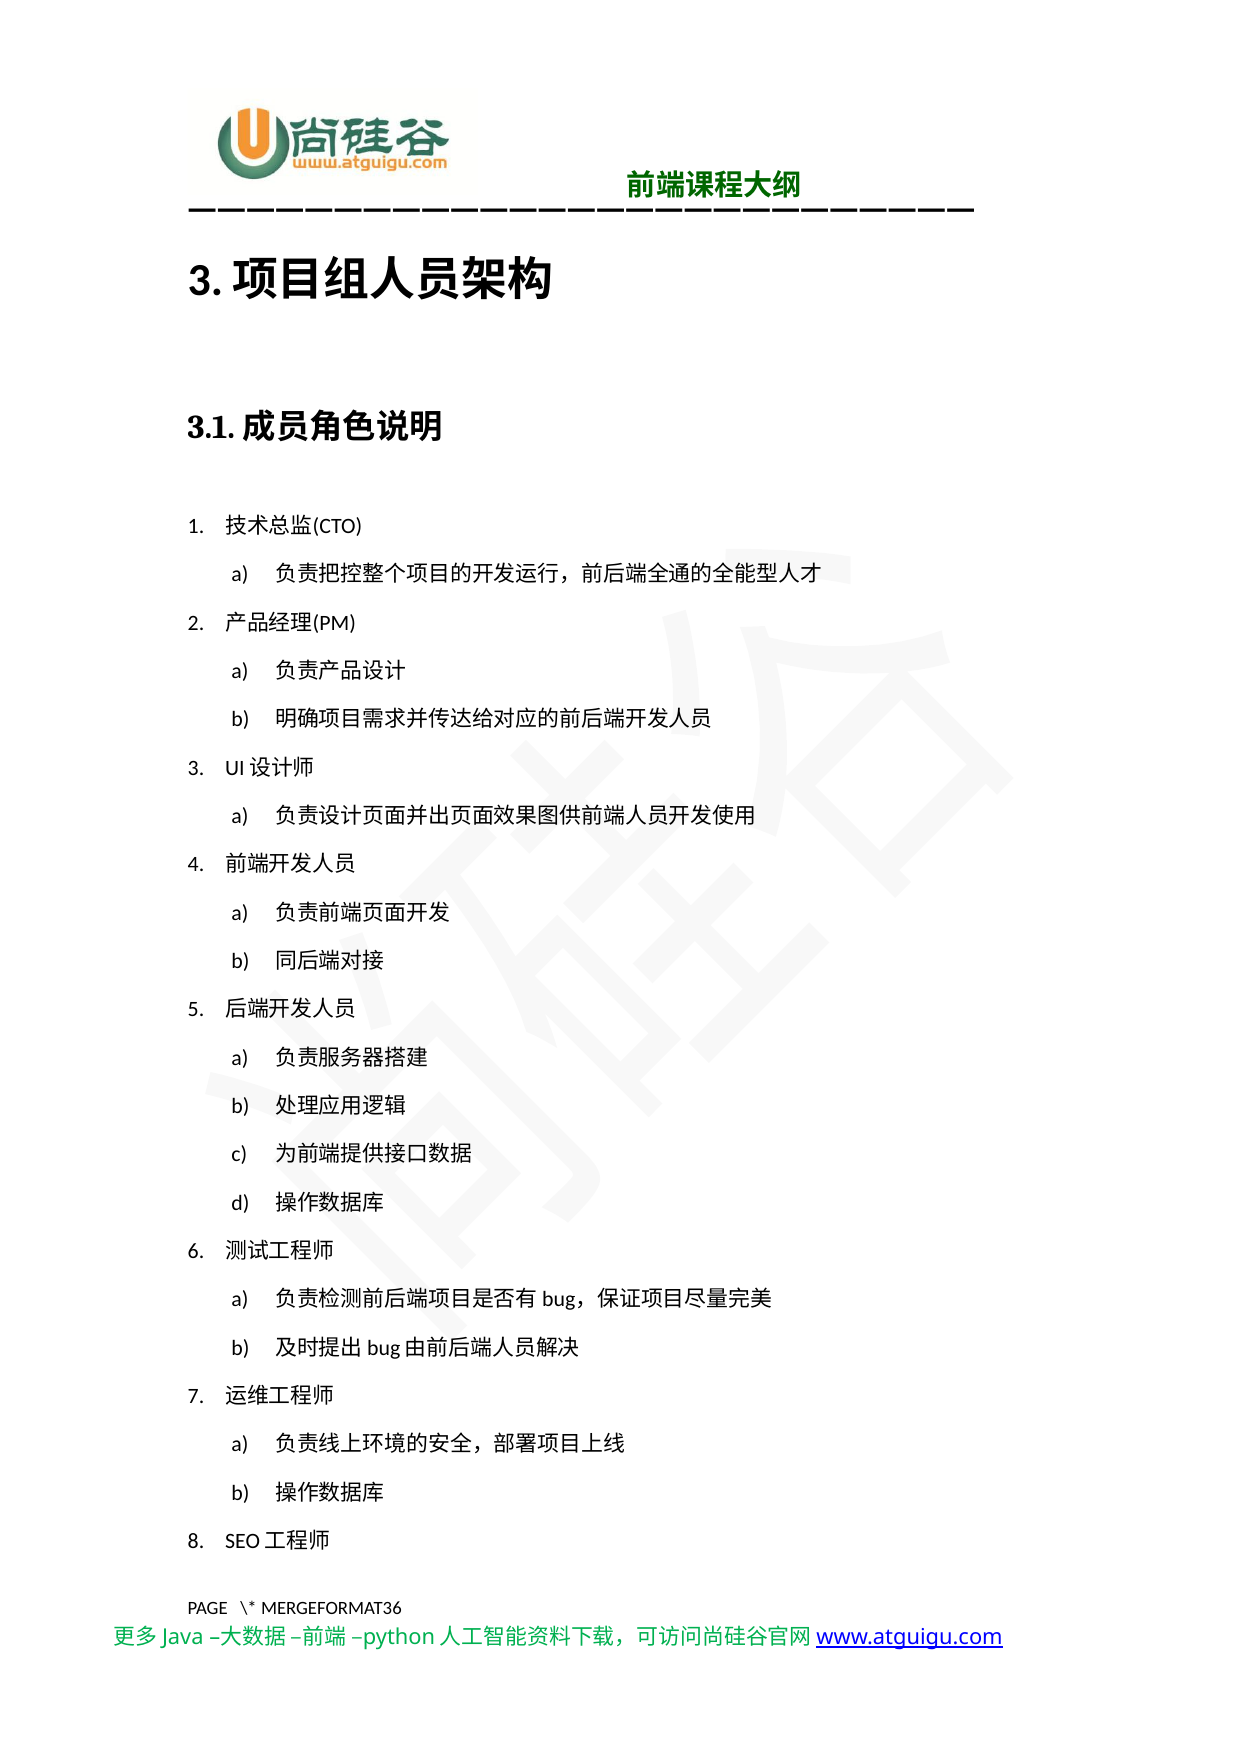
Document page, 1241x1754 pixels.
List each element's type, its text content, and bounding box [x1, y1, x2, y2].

list UI设计师 [187, 749, 1053, 782]
list 负责线上环境的安全，部署项目上线 [231, 1426, 1053, 1458]
list 负责前端页面开发 [231, 894, 1053, 927]
list 负责设计页面并出页面效果图供前端人员开发使用 [231, 798, 1053, 830]
list 后端开发人员 [187, 991, 1053, 1023]
list 明确项目需求并传达给对应的前后端开发人员 [231, 701, 1053, 733]
list SEO工程师 [187, 1523, 1053, 1555]
list 处理应用逻辑 [231, 1088, 1053, 1120]
subtitle 成员角色说明 [187, 392, 1053, 457]
list 负责服务器搭建 [231, 1039, 1053, 1072]
list 及时提出bug由前后端人员解决 [231, 1329, 1053, 1362]
list 负责检测前后端项目是否有bug，保证项目尽量完美 [231, 1281, 1053, 1313]
subtitle 项目组人员架构 [187, 227, 1053, 324]
list 同后端对接 [231, 943, 1053, 975]
list 产品经理(PM) [187, 604, 1053, 637]
list 负责把控整个项目的开发运行，前后端全通的全能型人才 [231, 556, 1053, 588]
list 操作数据库 [231, 1474, 1053, 1507]
list 测试工程师 [187, 1233, 1053, 1265]
list 运维工程师 [187, 1378, 1053, 1410]
list 负责产品设计 [231, 653, 1053, 685]
list 为前端提供接口数据 [231, 1136, 1053, 1168]
list 技术总监(CTO) [187, 508, 1053, 540]
list 操作数据库 [231, 1184, 1053, 1217]
list 前端开发人员 [187, 846, 1053, 878]
picture [187, 88, 479, 195]
